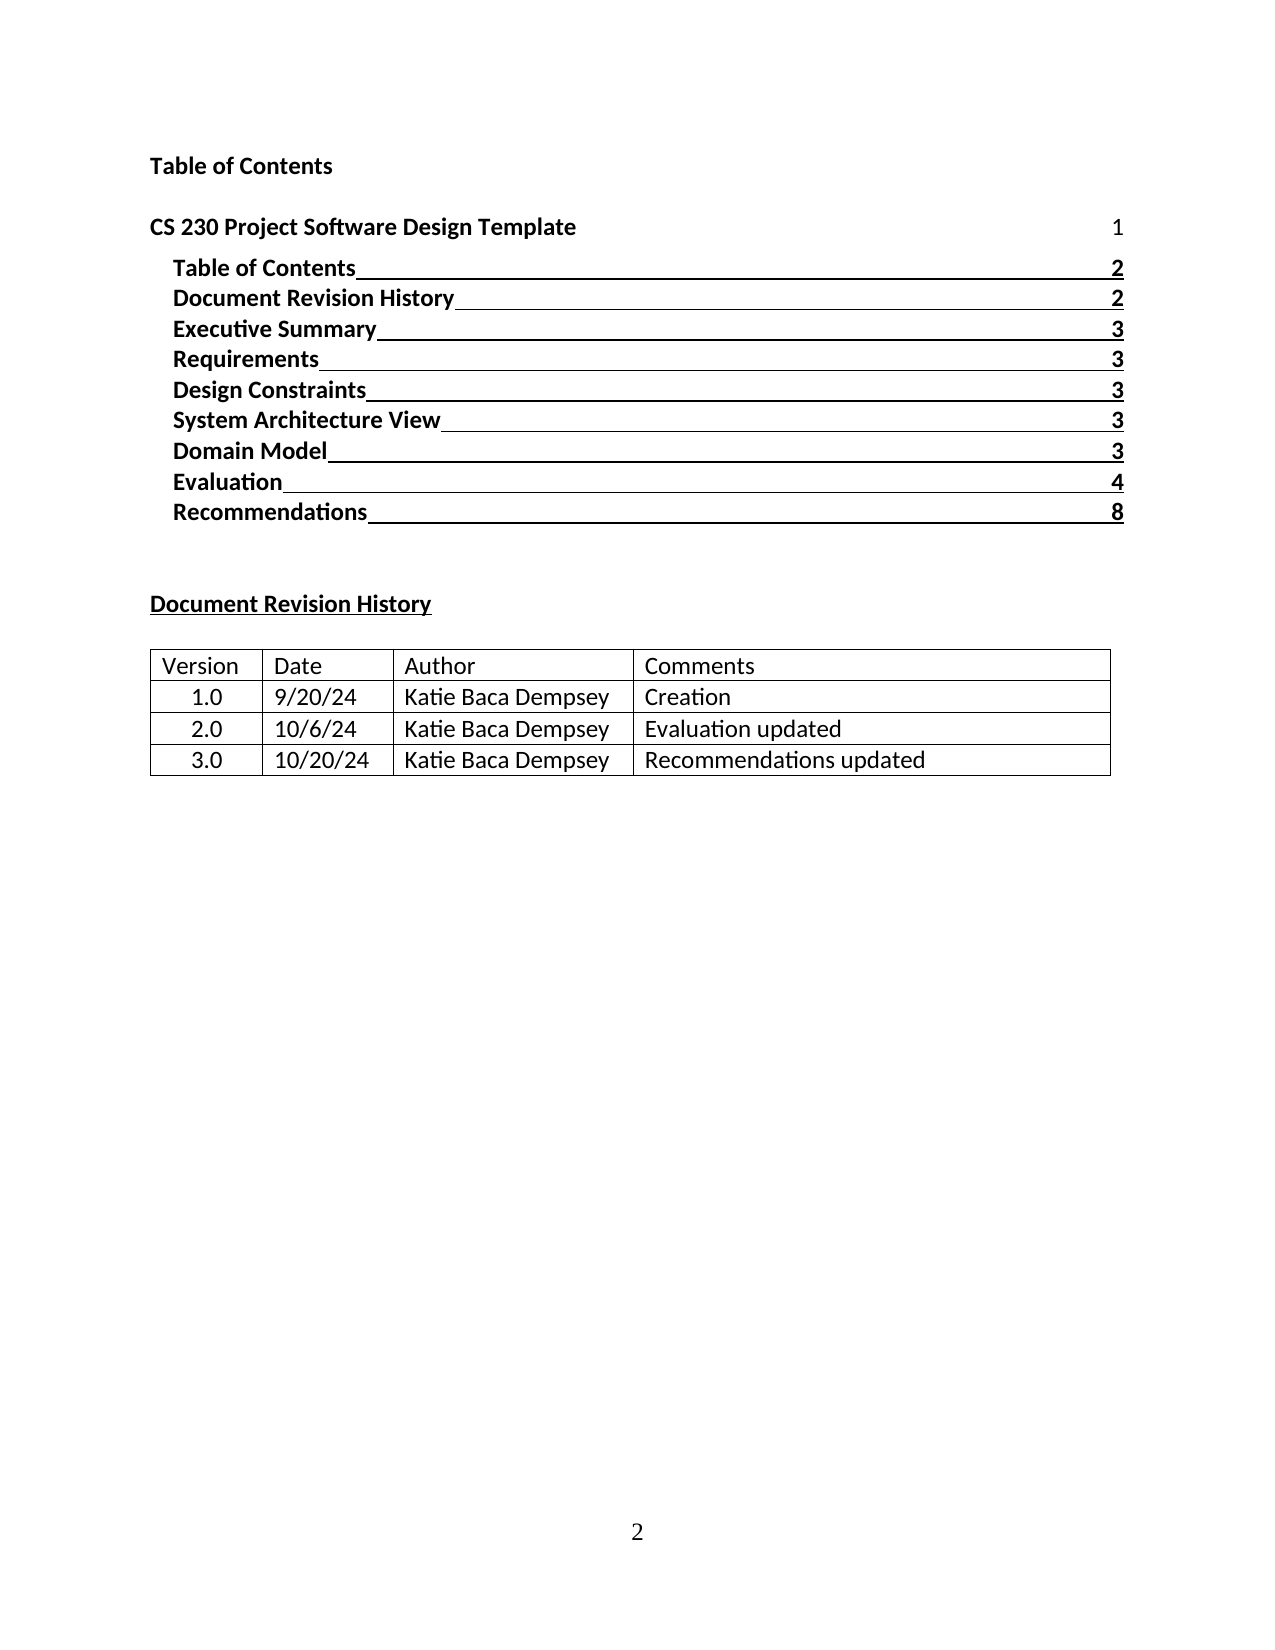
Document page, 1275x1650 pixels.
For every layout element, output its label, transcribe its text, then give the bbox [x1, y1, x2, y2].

table_header Version [151, 650, 262, 680]
table_cell 9/20/24 [263, 681, 393, 712]
table_header Date [263, 650, 393, 680]
table_cell Evaluation updated [634, 713, 1110, 743]
table_cell 10/20/24 [263, 745, 393, 775]
table_cell Katie Baca Dempsey [394, 713, 633, 743]
table_cell 2.0 [151, 713, 262, 743]
table_cell 10/6/24 [263, 713, 393, 743]
table_cell 3.0 [151, 745, 262, 775]
table_cell Creation [634, 681, 1110, 712]
subtitle Document Revision History [150, 588, 1125, 618]
table_cell 1.0 [151, 681, 262, 712]
table_cell Katie Baca Dempsey [394, 681, 633, 712]
table_header Author [394, 650, 633, 680]
table_cell Recommendations updated [634, 745, 1110, 775]
table_header Comments [634, 650, 1110, 680]
subtitle Table of Contents [150, 150, 1125, 181]
table_cell Katie Baca Dempsey [394, 745, 633, 775]
